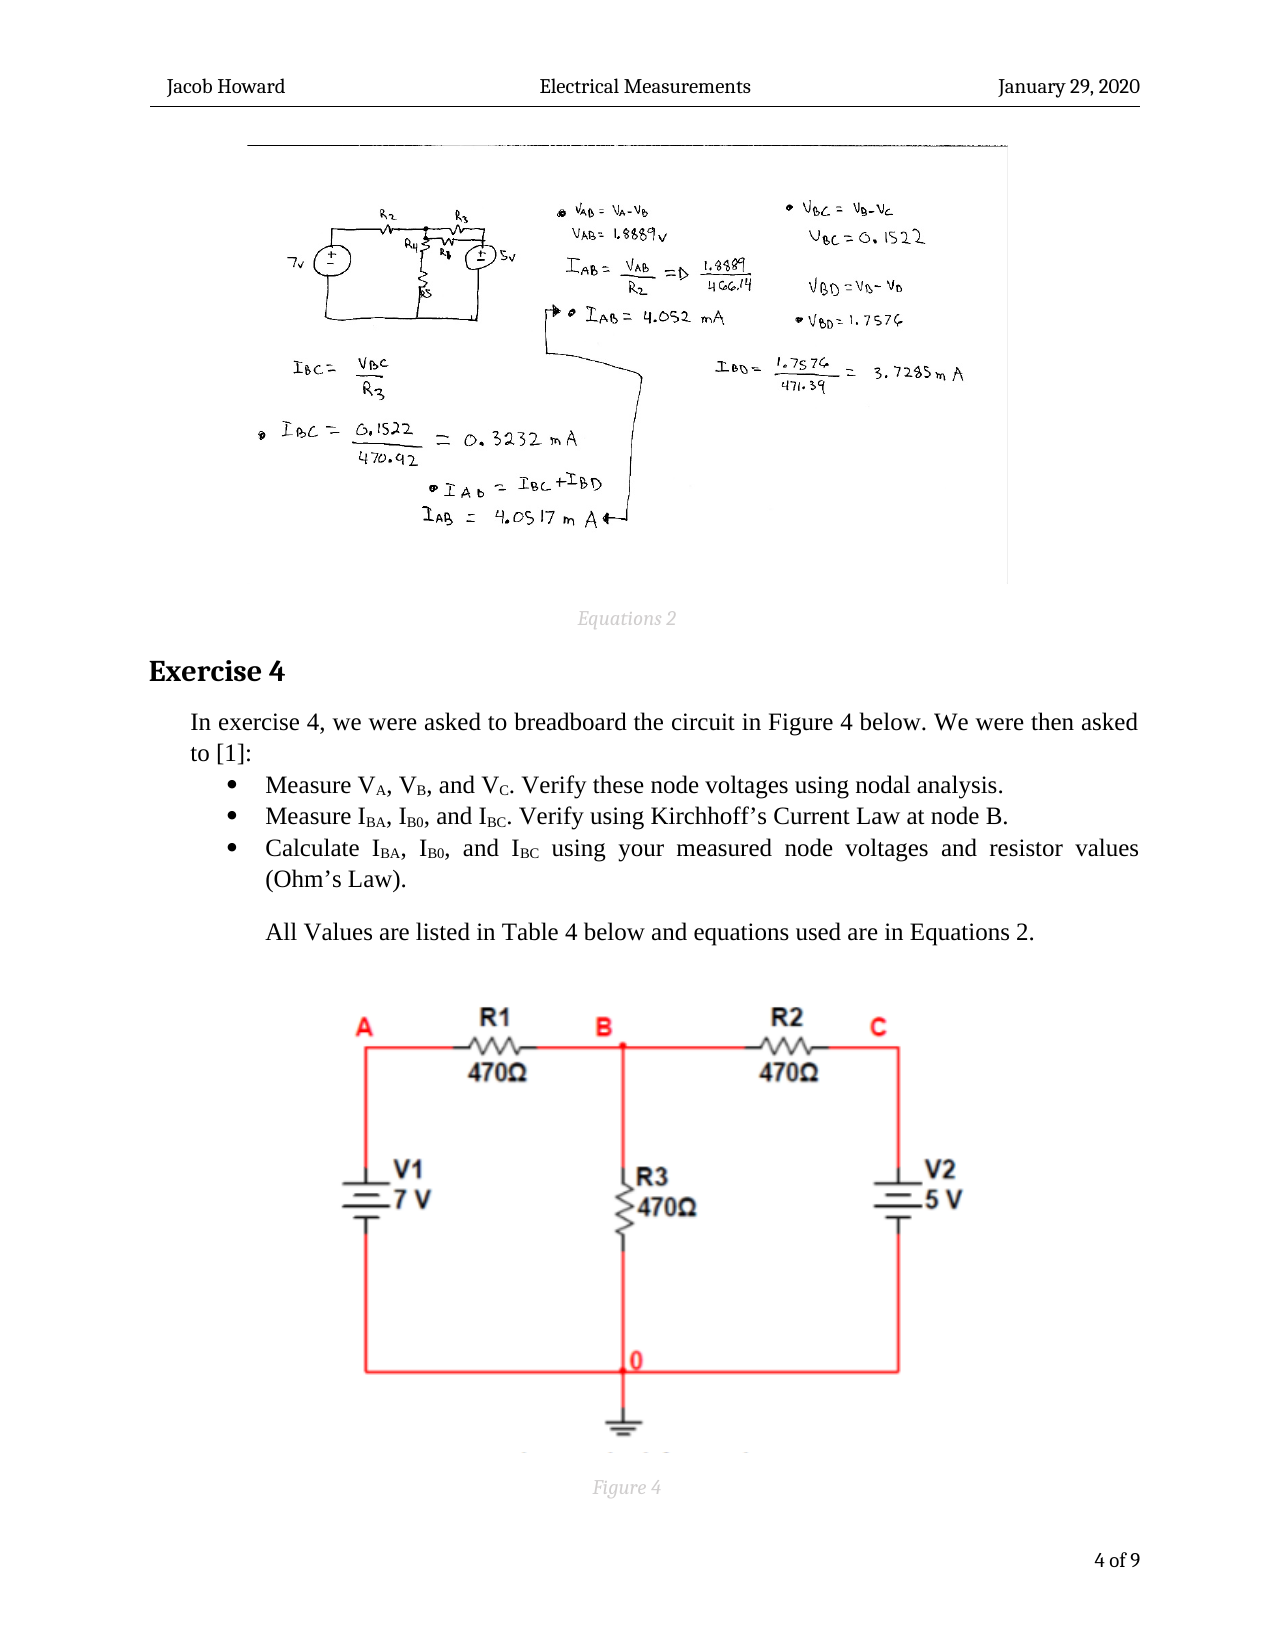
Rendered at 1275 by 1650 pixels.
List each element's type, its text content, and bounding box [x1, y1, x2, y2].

picture [292, 970, 998, 1453]
text All Values are listed in Table 4 below and equations used are in Equations 2. [265, 917, 1140, 946]
list Measure IBA, IB0, and IBC. Verify using Kirchhoff’s Current Law at node B. [228, 801, 1140, 830]
text Figure 4 [115, 1476, 1140, 1500]
text Equations 2 [115, 607, 1140, 631]
picture [247, 145, 1008, 584]
list Calculate IBA, IB0, and IBC using your measured node voltages and resistor values (Ohm’s Law). [228, 833, 1140, 893]
list In exercise 4, we were asked to breadboard the circuit in Figure 4 below. We were then asked to [1]: [190, 707, 1140, 767]
subtitle Exercise 4 [148, 654, 1140, 689]
list Measure VA, VB, and VC. Verify these node voltages using nodal analysis. [228, 770, 1140, 799]
